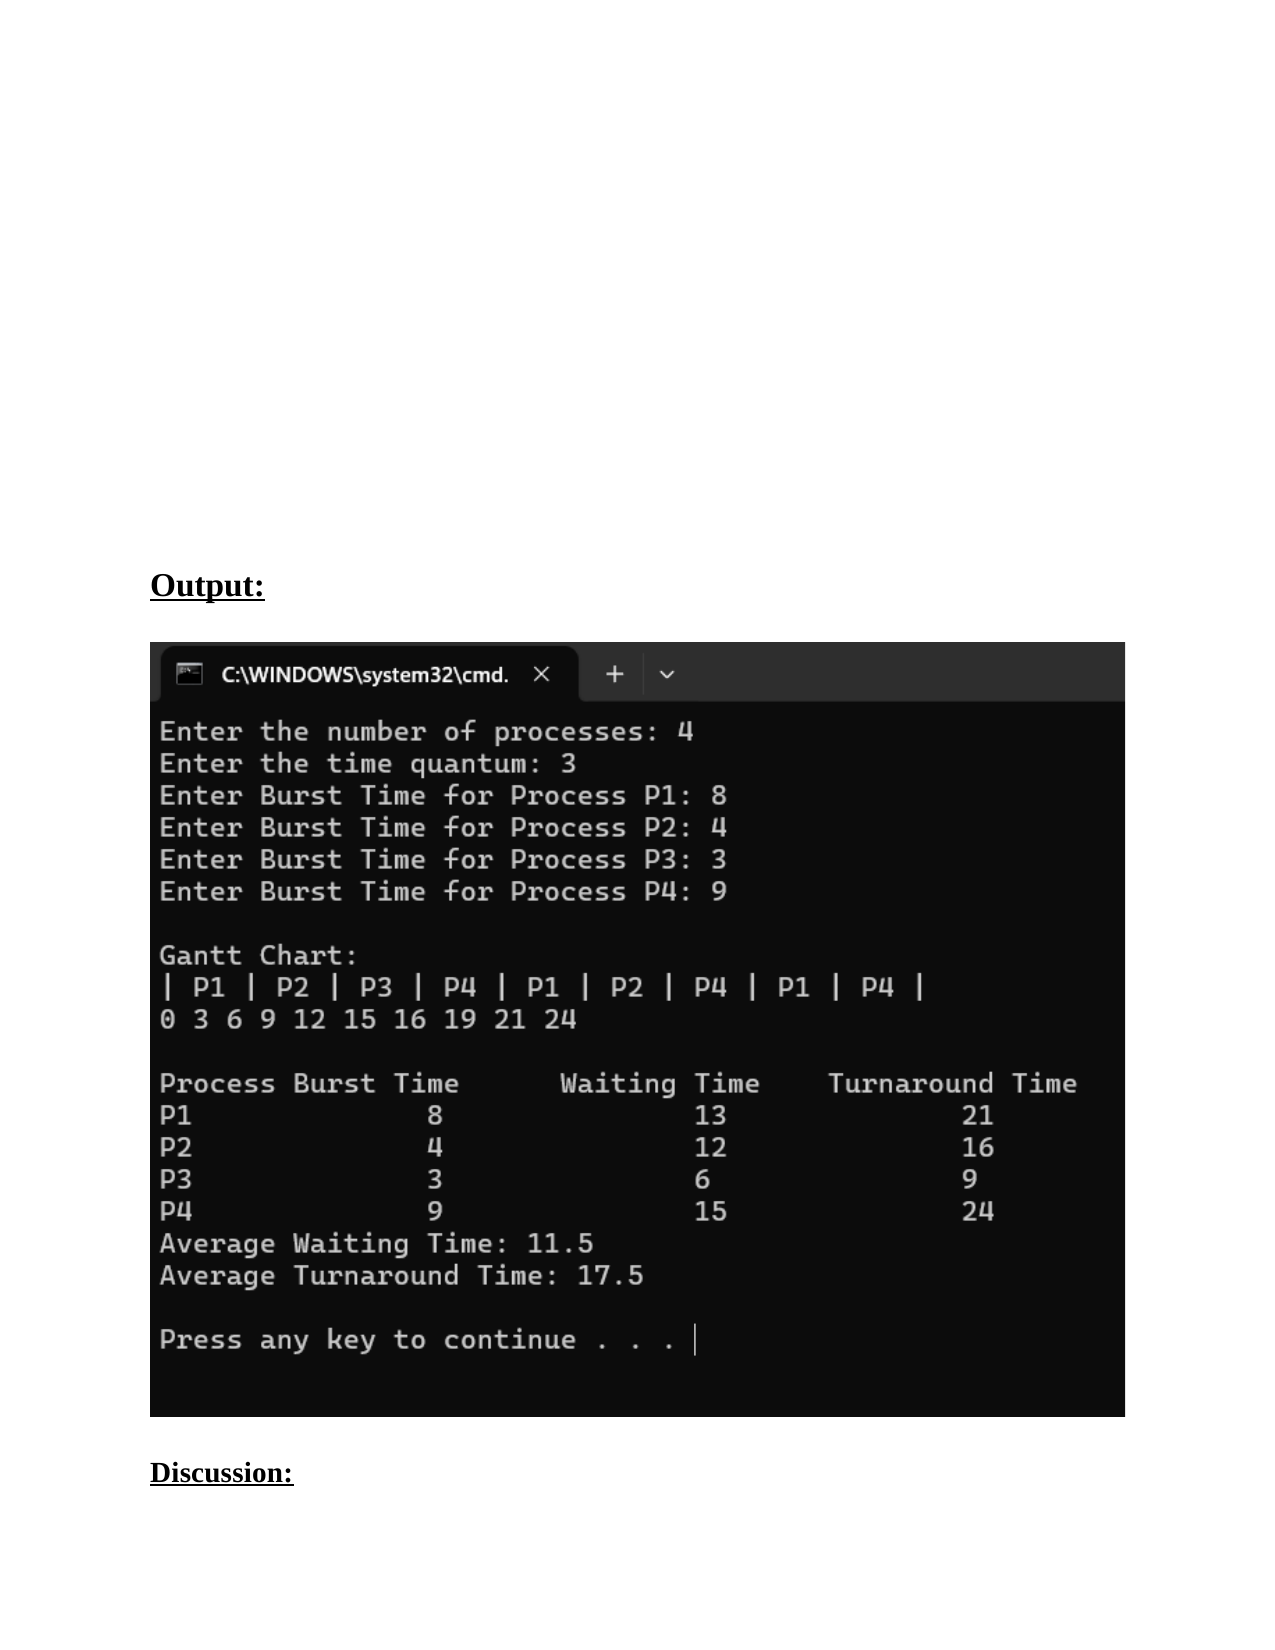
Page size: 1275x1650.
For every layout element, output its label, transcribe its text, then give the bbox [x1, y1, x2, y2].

text Output: [150, 566, 1125, 604]
picture [150, 642, 1125, 1417]
text Discussion: [150, 1455, 1125, 1489]
